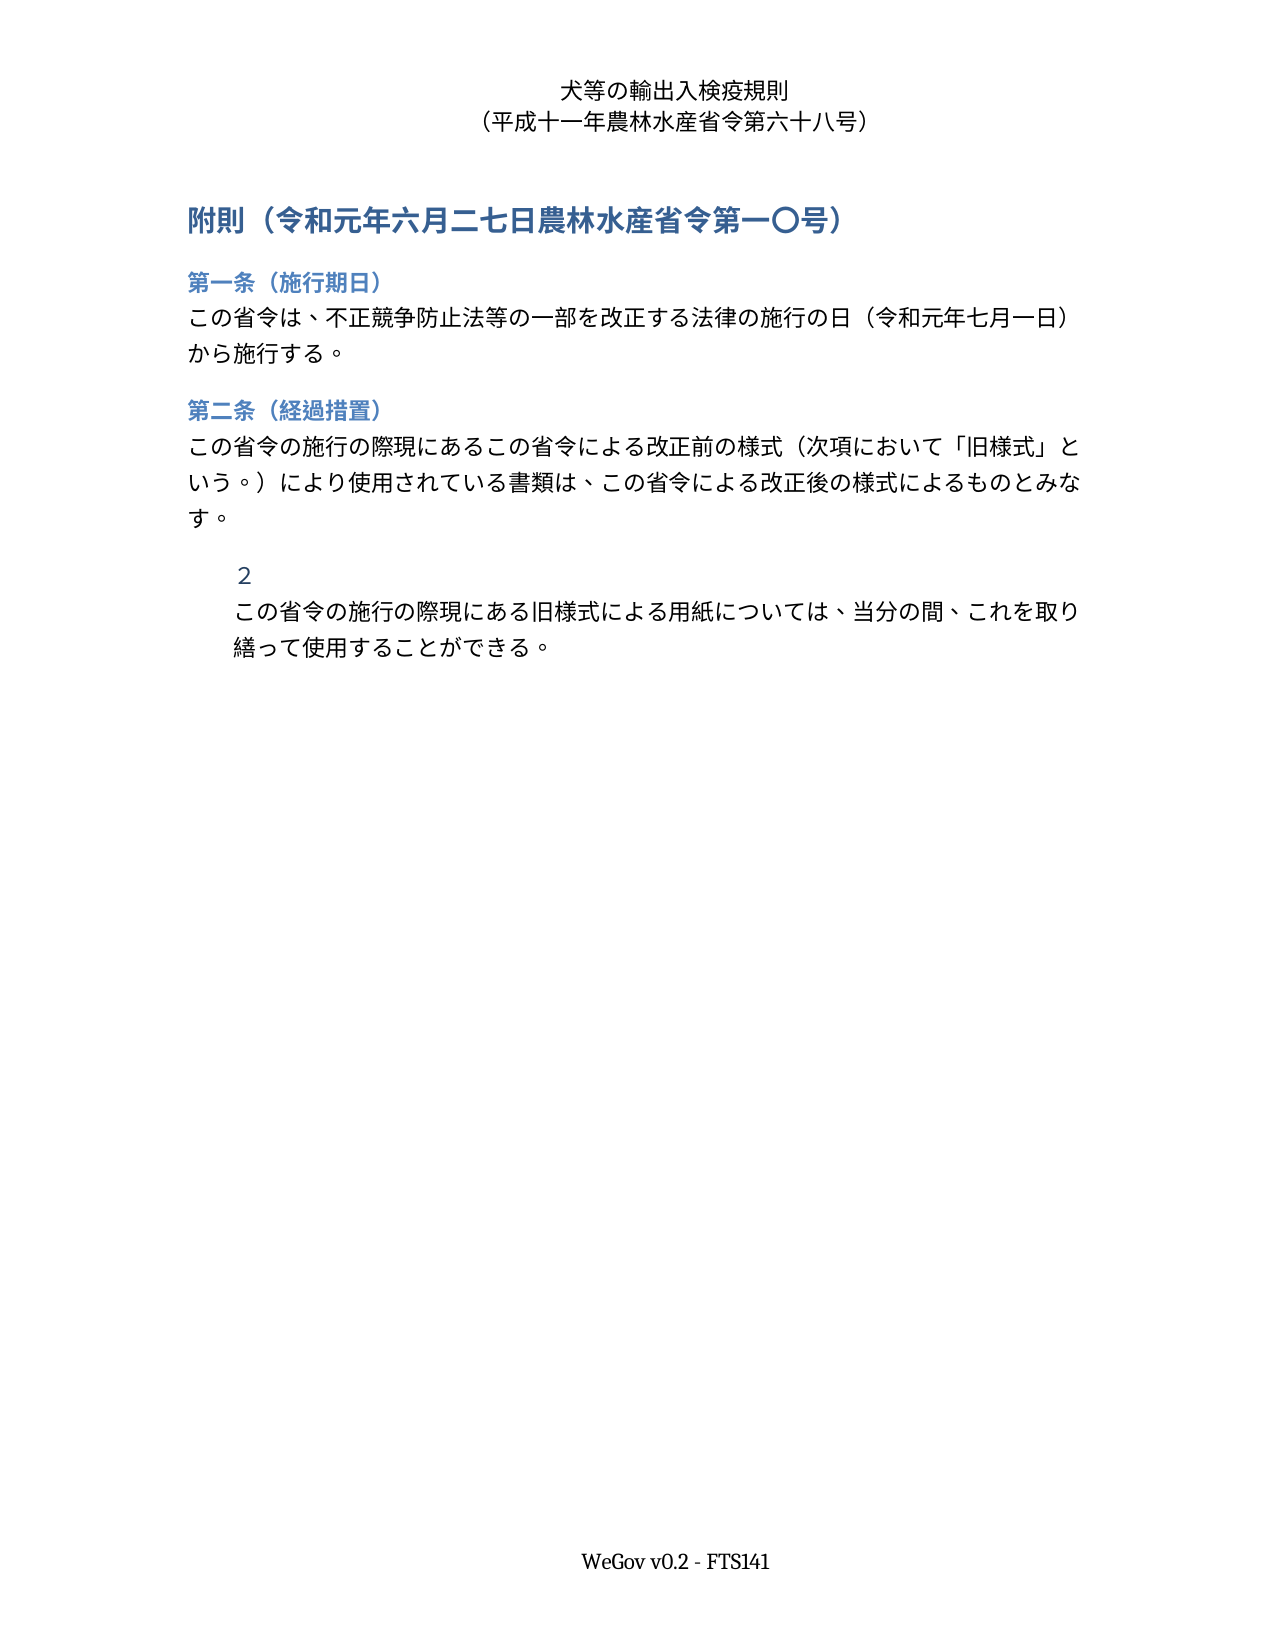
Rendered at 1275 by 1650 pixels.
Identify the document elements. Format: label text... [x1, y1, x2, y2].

subtitle 附則（令和元年六月二七日農林水産省令第一〇号） [187, 200, 1087, 240]
subtitle ２ [233, 560, 1087, 591]
text この省令は、不正競争防止法等の一部を改正する法律の施行の日（令和元年七月一日）から施行する。 [187, 302, 1087, 369]
text この省令の施行の際現にある旧様式による用紙については、当分の間、これを取り繕って使用することができる。 [233, 596, 1087, 663]
subtitle 第二条（経過措置） [187, 395, 1087, 426]
subtitle 第一条（施行期日） [187, 266, 1087, 298]
text この省令の施行の際現にあるこの省令による改正前の様式（次項において「旧様式」という。）により使用されている書類は、この省令による改正後の様式によるものとみなす。 [187, 431, 1087, 534]
